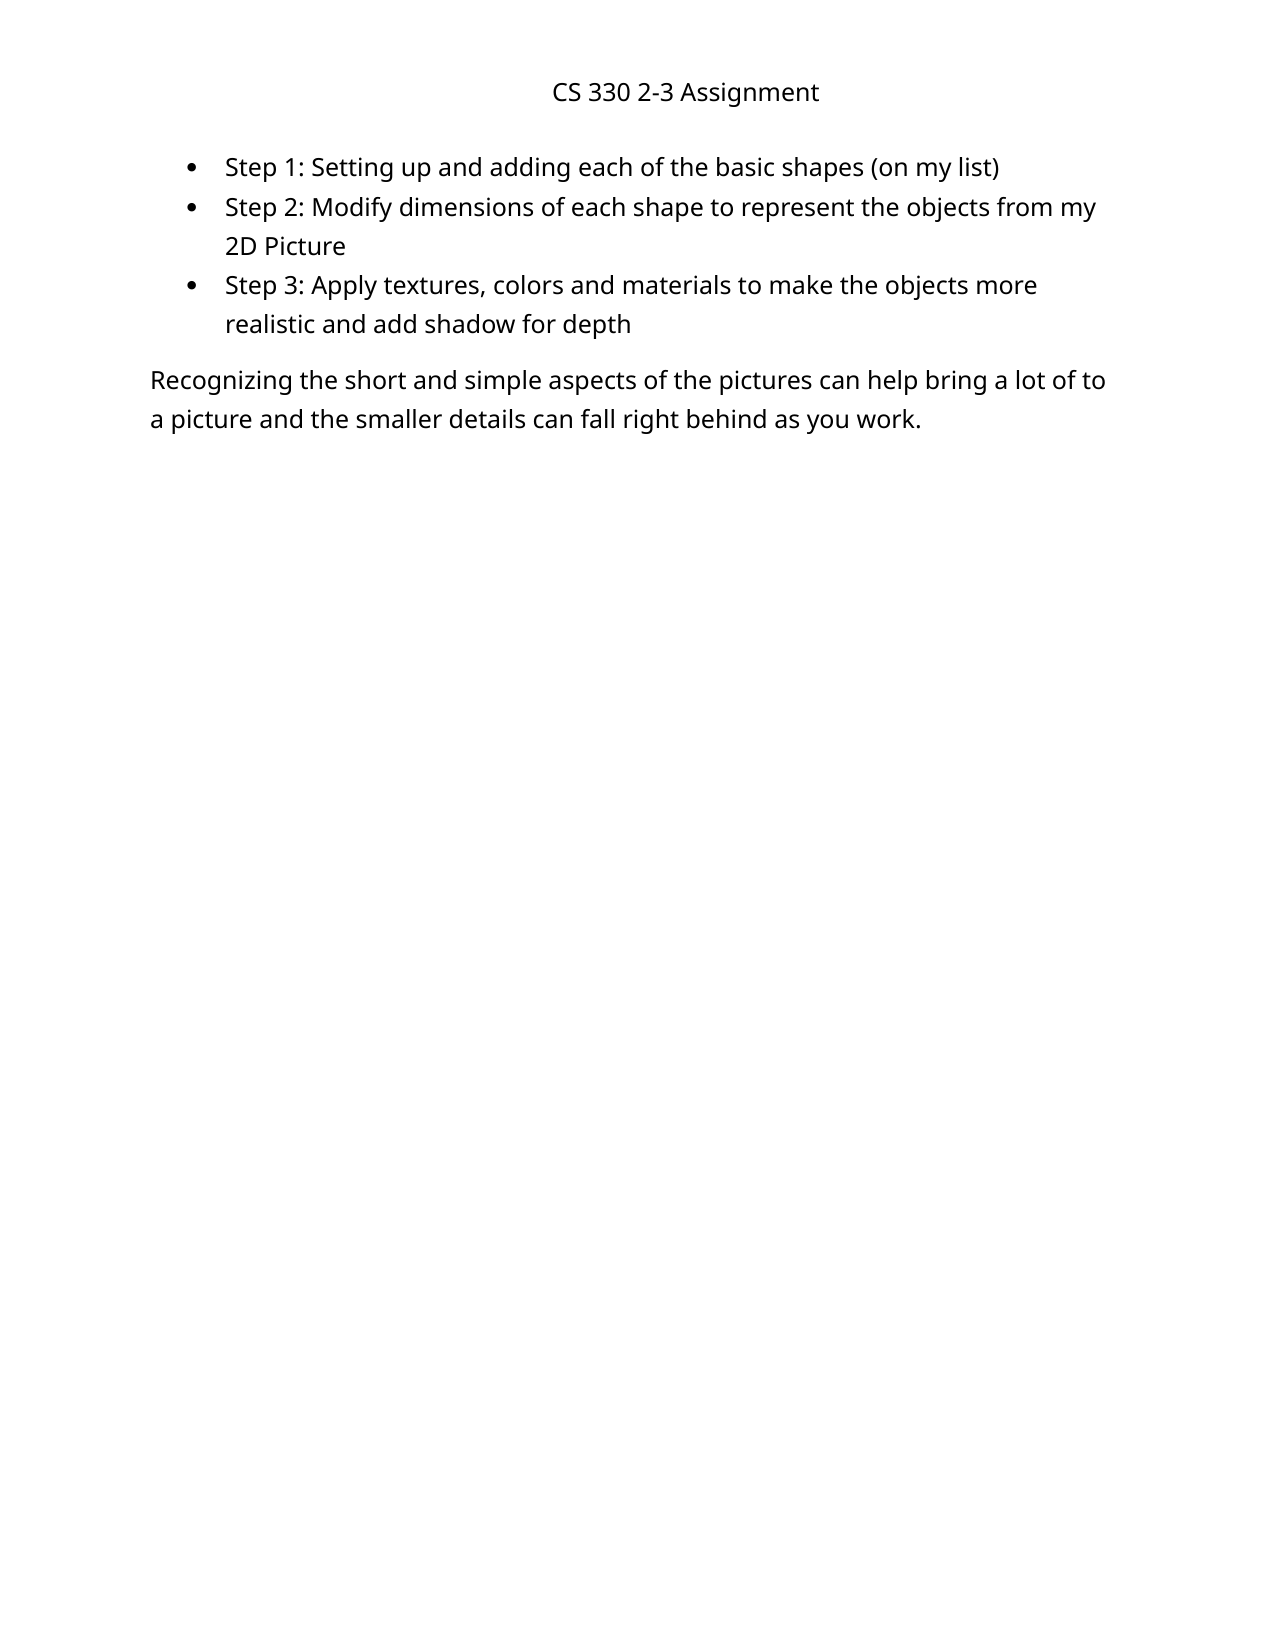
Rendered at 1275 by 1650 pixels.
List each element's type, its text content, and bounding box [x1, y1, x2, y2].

text Recognizing the short and simple aspects of the pictures can help bring a lot of to a picture and the smaller details can fall right behind as you work. [150, 362, 1125, 436]
list Step 1: Setting up and adding each of the basic shapes (on my list) [187, 150, 1125, 184]
list Step 3: Apply textures, colors and materials to make the objects more realistic and add shadow for depth [187, 267, 1125, 341]
list Step 2: Modify dimensions of each shape to represent the objects from my 2D Picture [187, 189, 1125, 262]
